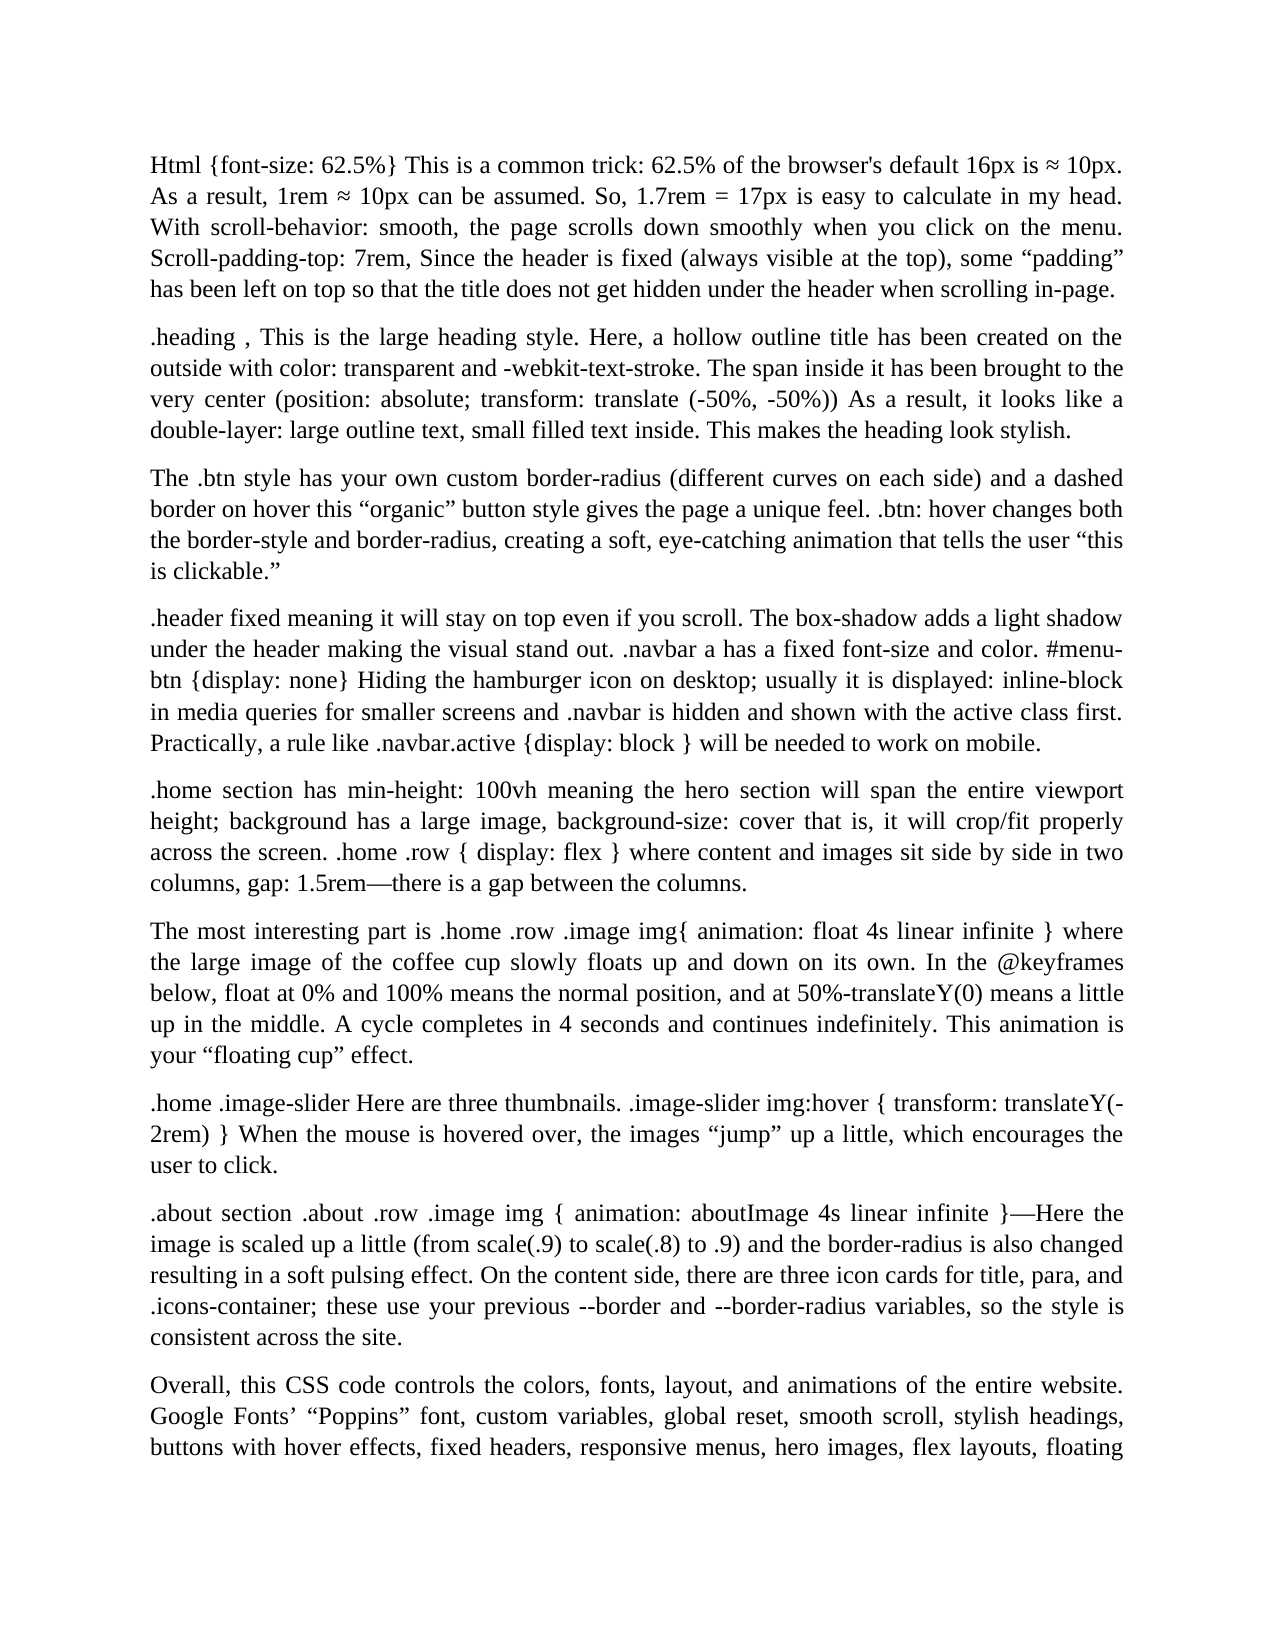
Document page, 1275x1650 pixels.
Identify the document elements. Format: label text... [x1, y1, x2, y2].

text .home .image-slider Here are three thumbnails. .image-slider img:hover { transform: translateY(-2rem) } When the mouse is hovered over, the images “jump” up a little, which encourages the user to click. [150, 1088, 1125, 1179]
text Html {font-size: 62.5%} This is a common trick: 62.5% of the browser's default 16px is ≈ 10px. As a result, 1rem ≈ 10px can be assumed. So, 1.7rem = 17px is easy to calculate in my head. With scroll-behavior: smooth, the page scrolls down smoothly when you click on the menu. Scroll-padding-top: 7rem, Since the header is fixed (always visible at the top), some “padding” has been left on top so that the title does not get hidden under the header when scrolling in-page. [150, 150, 1125, 303]
text .home section has min-height: 100vh meaning the hero section will span the entire viewport height; background has a large image, background-size: cover that is, it will crop/fit properly across the screen. .home .row { display: flex } where content and images sit side by side in two columns, gap: 1.5rem—there is a gap between the columns. [150, 775, 1125, 897]
text The most interesting part is .home .row .image img{ animation: float 4s linear infinite } where the large image of the coffee cup slowly floats up and down on its own. In the @keyframes below, float at 0% and 100% means the normal position, and at 50%-translateY(0) means a little up in the middle. A cycle completes in 4 seconds and continues indefinitely. This animation is your “floating cup” effect. [150, 916, 1125, 1069]
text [150, 1370, 1125, 1461]
text The .btn style has your own custom border-radius (different curves on each side) and a dashed border on hover this “organic” button style gives the page a unique feel. .btn: hover changes both the border-style and border-radius, creating a soft, eye-catching animation that tells the user “this is clickable.” [150, 463, 1125, 584]
text .about section .about .row .image img { animation: aboutImage 4s linear infinite }—Here the image is scaled up a little (from scale(.9) to scale(.8) to .9) and the border-radius is also changed resulting in a soft pulsing effect. On the content side, there are three icon cards for title, para, and .icons-container; these use your previous --border and --border-radius variables, so the style is consistent across the site. [150, 1198, 1125, 1351]
text .header fixed meaning it will stay on top even if you scroll. The box-shadow adds a light shadow under the header making the visual stand out. .navbar a has a fixed font-size and color. #menu-btn {display: none} Hiding the hamburger icon on desktop; usually it is displayed: inline-block in media queries for smaller screens and .navbar is hidden and shown with the active class first. Practically, a rule like .navbar.active {display: block } will be needed to work on mobile. [150, 603, 1125, 756]
text .heading , This is the large heading style. Here, a hollow outline title has been created on the outside with color: transparent and -webkit-text-stroke. The span inside it has been brought to the very center (position: absolute; transform: translate (-50%, -50%)) As a result, it looks like a double-layer: large outline text, small filled text inside. This makes the heading look stylish. [150, 322, 1125, 444]
